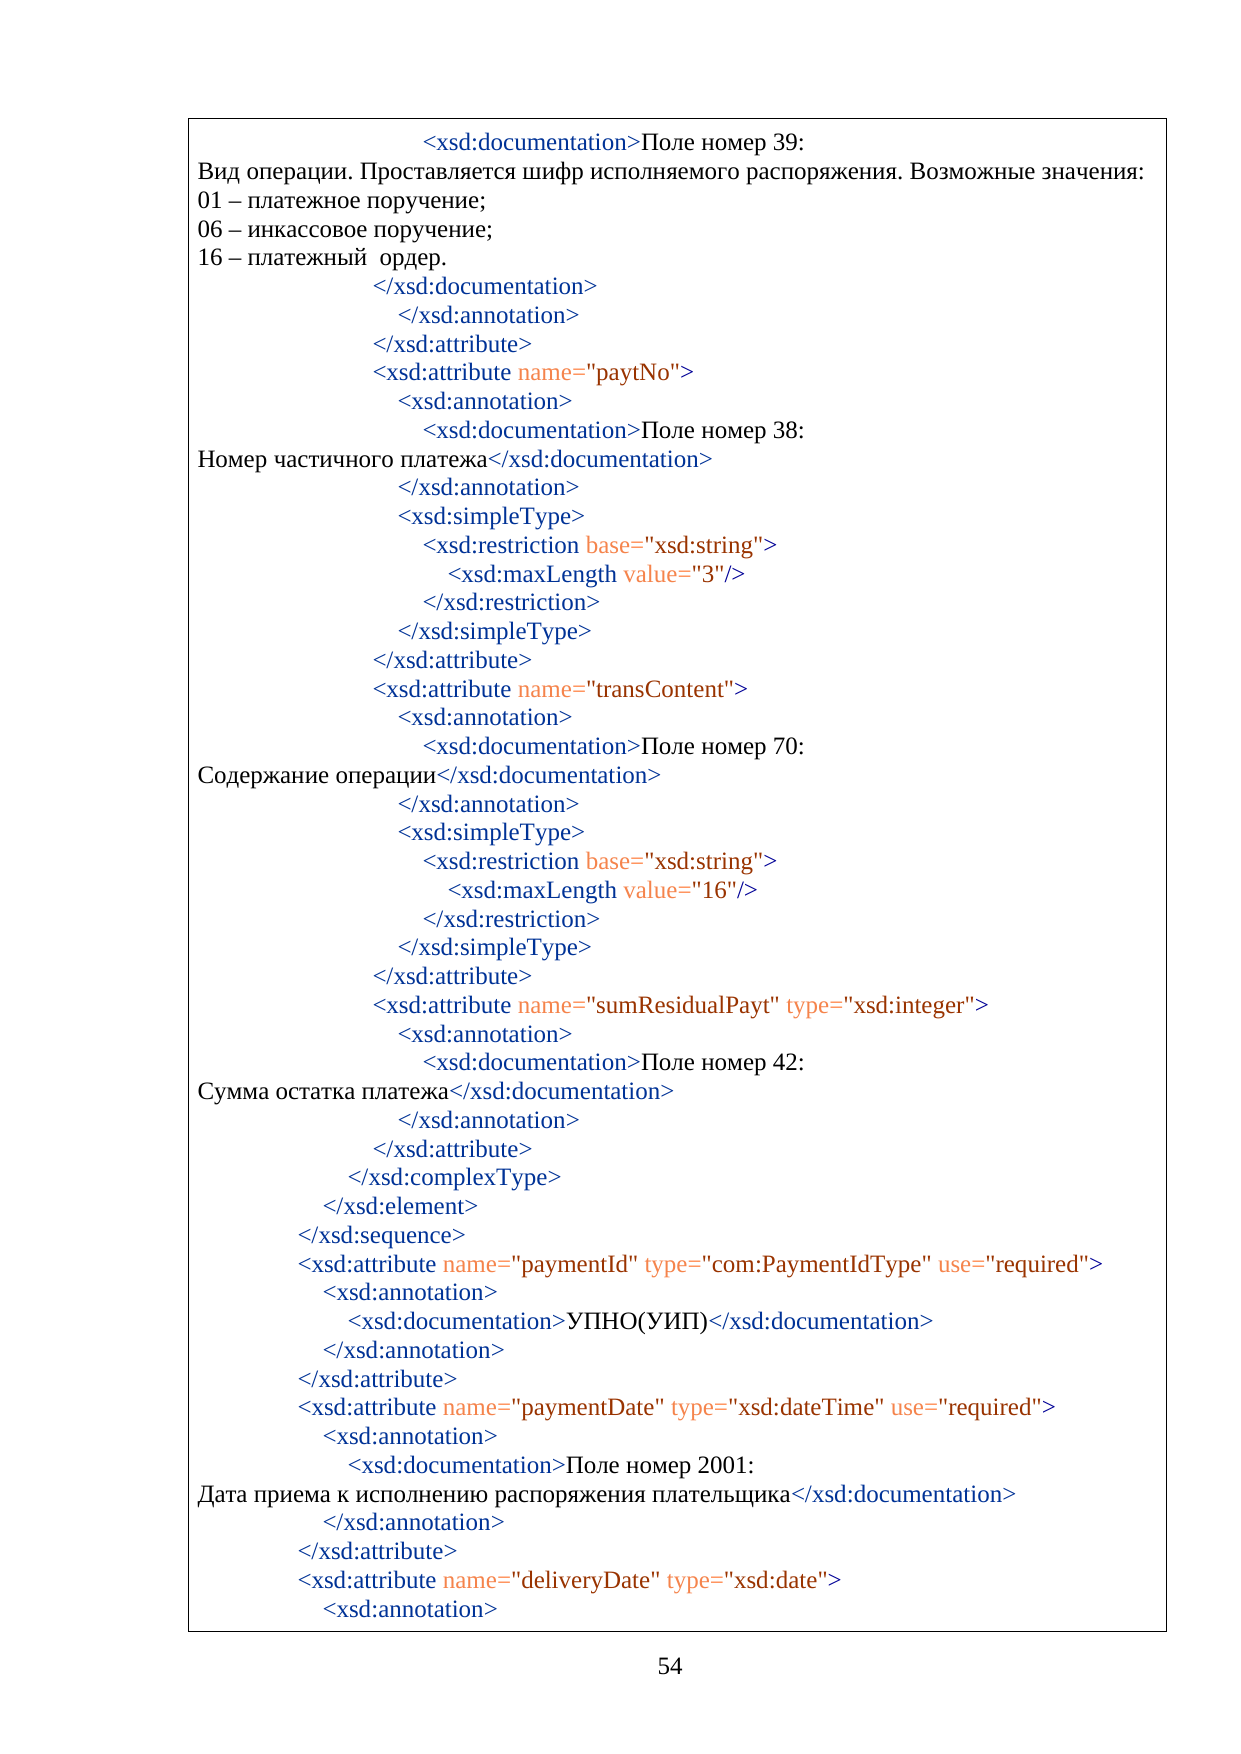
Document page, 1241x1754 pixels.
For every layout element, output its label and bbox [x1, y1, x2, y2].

table_header [189, 119, 1166, 1631]
